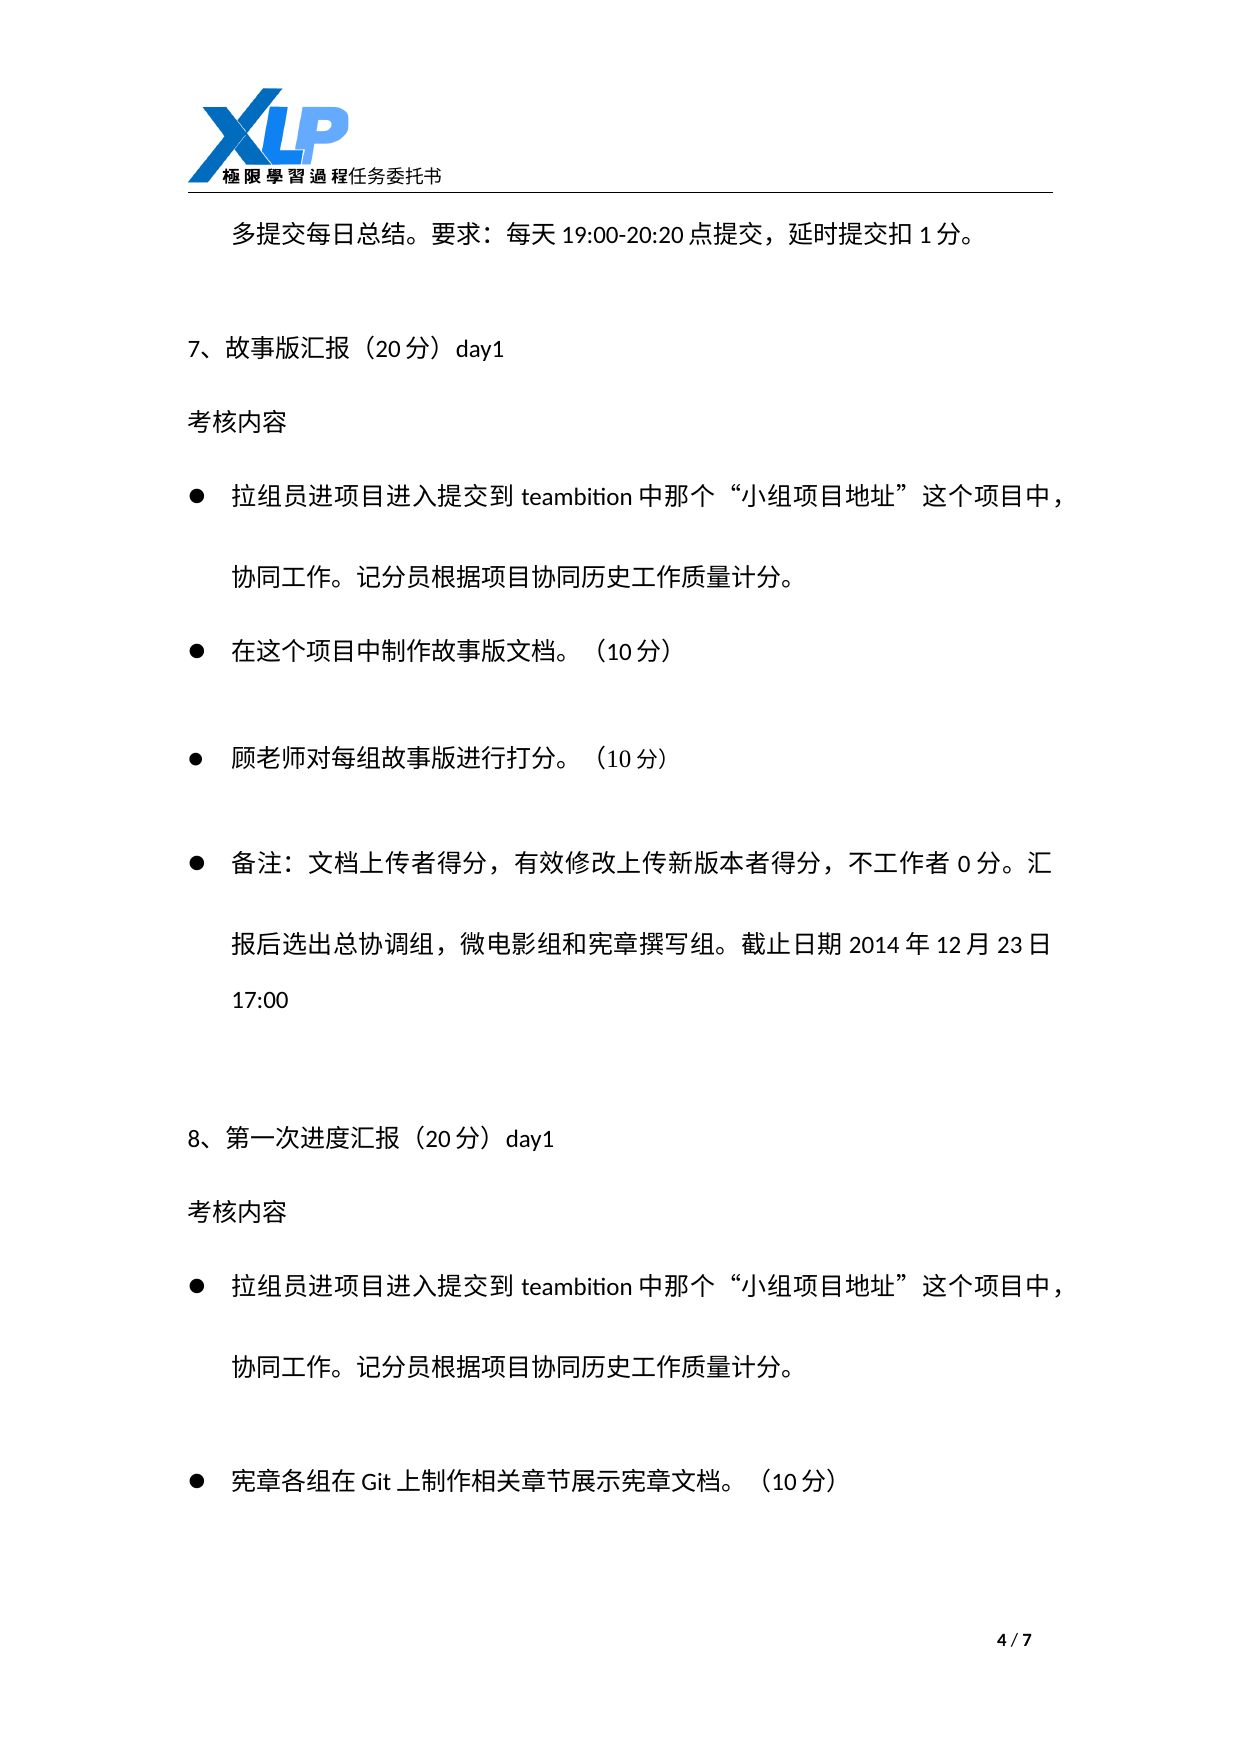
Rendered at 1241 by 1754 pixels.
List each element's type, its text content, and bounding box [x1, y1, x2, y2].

text 考核内容 [187, 388, 1053, 453]
list 拉组员进项目进入提交到teambition中那个“小组项目地址”这个项目中，协同工作。记分员根据项目协同历史工作质量计分。 [187, 1252, 1053, 1398]
list 宪章各组在Git上制作相关章节展示宪章文档。（10分） [187, 1447, 1053, 1512]
text 8、第一次进度汇报（20分）day1 [187, 1104, 1053, 1169]
text 7、故事版汇报（20分）day1 [187, 314, 1053, 379]
text 考核内容 [187, 1178, 1053, 1243]
list 拉组员进项目进入提交到teambition中那个“小组项目地址”这个项目中，协同工作。记分员根据项目协同历史工作质量计分。 [187, 462, 1053, 608]
picture [187, 88, 349, 184]
list 活动第2天每个人在teambition上的“西安欧亚学院XLP课程”这个项目中的\日志和总结\第二次分组\第X组\的文件夹中提交个人日志。项目经理要多提交每日总结。要求：每天19:00-20:20点提交，延时提交扣1分。 [187, 200, 1053, 265]
list 备注：文档上传者得分，有效修改上传新版本者得分，不工作者0分。汇报后选出总协调组，微电影组和宪章撰写组。截止日期2014年12月23日17:00 [187, 829, 1053, 1016]
list 在这个项目中制作故事版文档。（10分） [187, 617, 1053, 682]
list 顾老师对每组故事版进行打分。（10分） [187, 724, 1053, 789]
